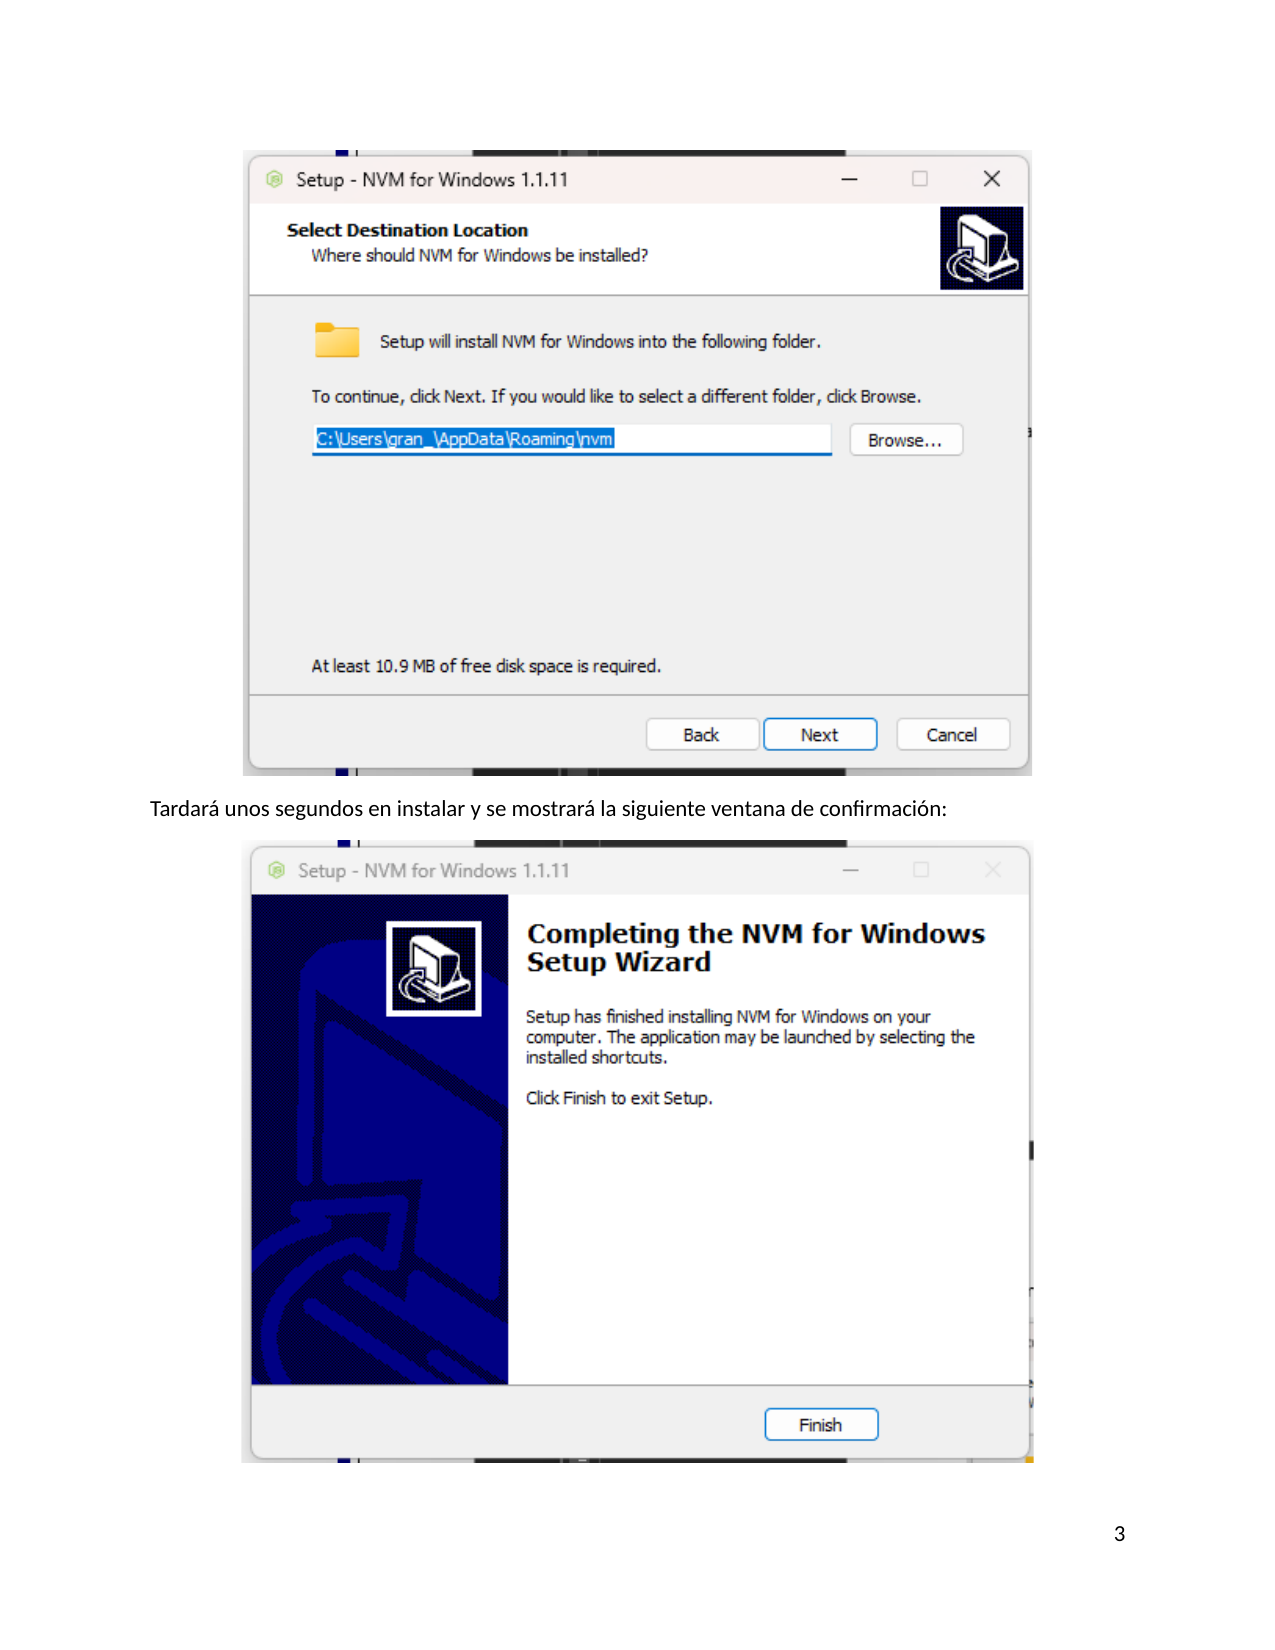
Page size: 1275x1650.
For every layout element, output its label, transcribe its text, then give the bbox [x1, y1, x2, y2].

picture [242, 150, 1033, 776]
text Tardará unos segundos en instalar y se mostrará la siguiente ventana de confirmación: [150, 794, 1125, 822]
picture [241, 840, 1034, 1463]
